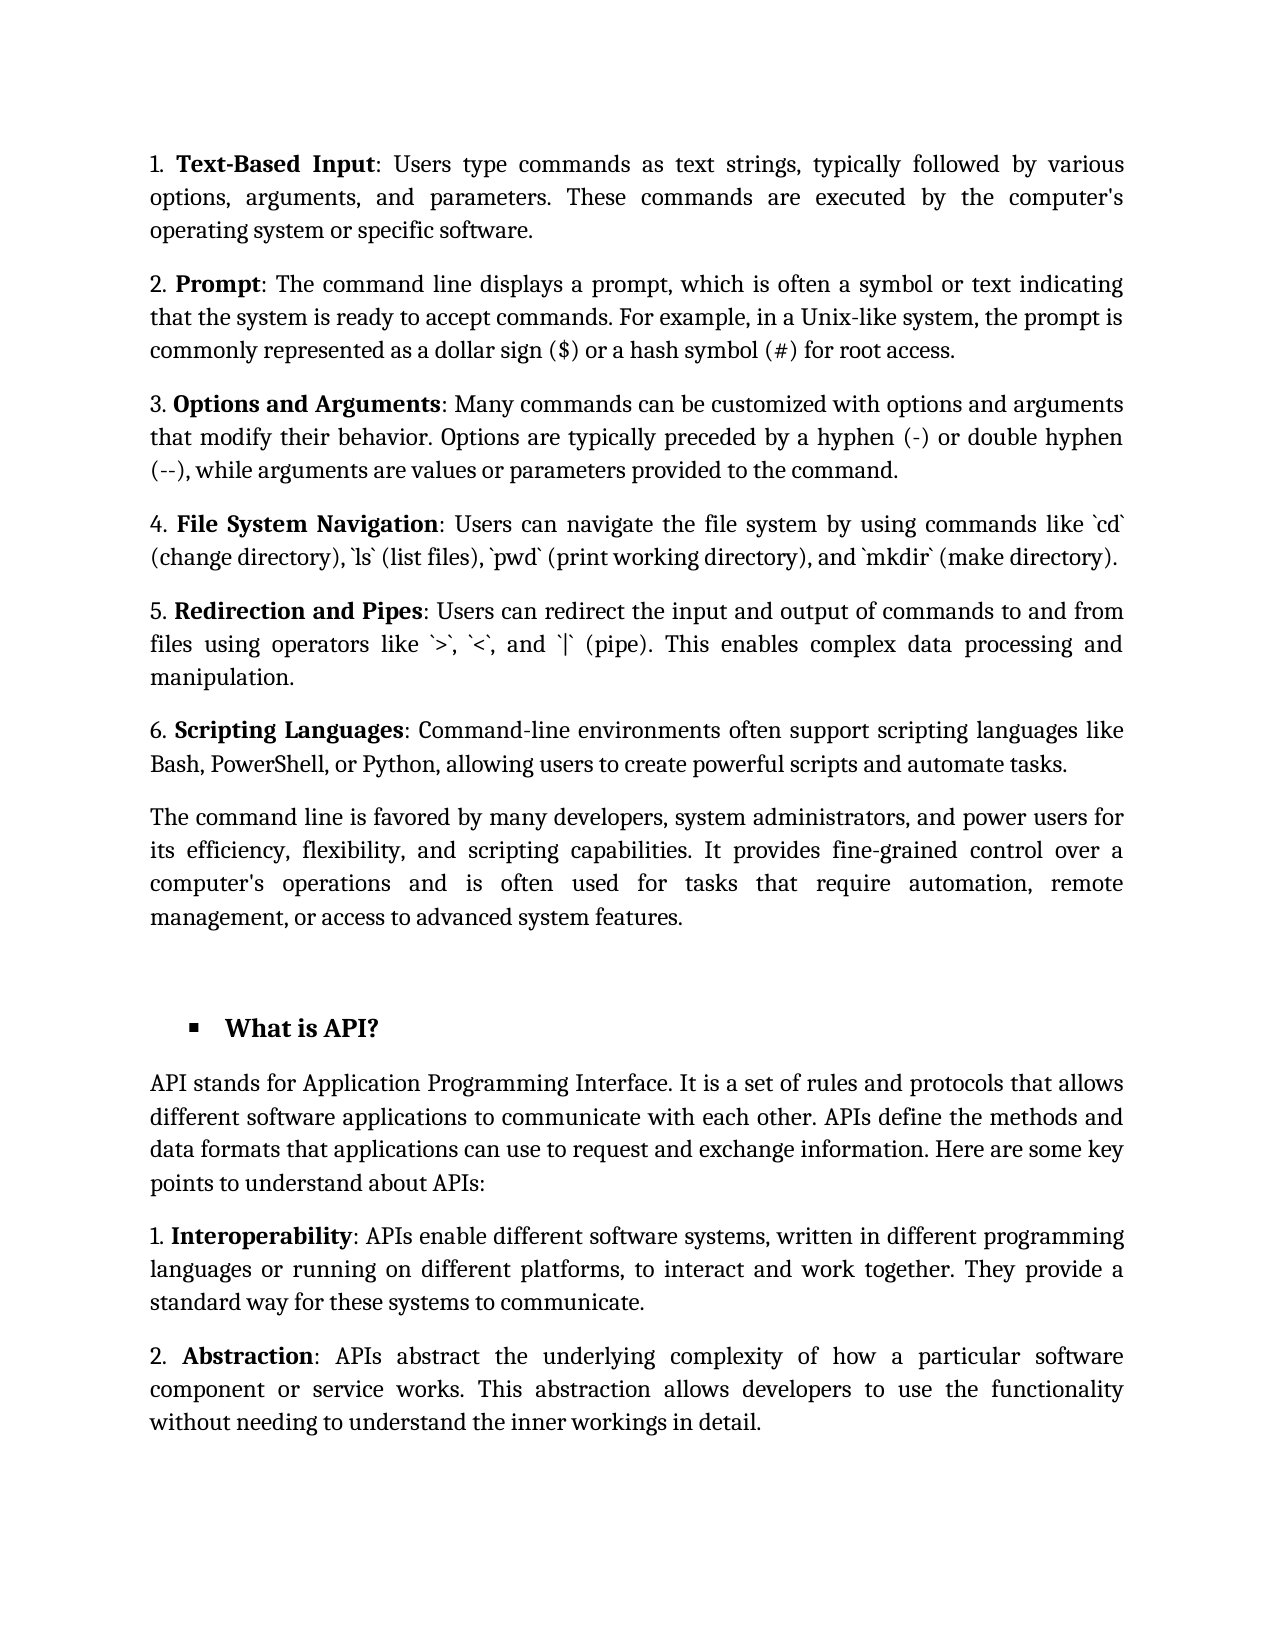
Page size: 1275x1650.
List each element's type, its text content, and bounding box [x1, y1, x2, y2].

text 1. Text-Based Input: Users type commands as text strings, typically followed by various options, arguments, and parameters. These commands are executed by the computer's operating system or specific software. [150, 150, 1125, 245]
text 4. File System Navigation: Users can navigate the file system by using commands like `cd` (change directory), `ls` (list files), `pwd` (print working directory), and `mkdir` (make directory). [150, 510, 1125, 571]
text 5. Redirection and Pipes: Users can redirect the input and output of commands to and from files using operators like `>`, `<`, and `|` (pipe). This enables complex data processing and manipulation. [150, 597, 1125, 691]
list What is API? [187, 1013, 1125, 1044]
text 2. Abstraction: APIs abstract the underlying complexity of how a particular software component or service works. This abstraction allows developers to use the functionality without needing to understand the inner workings in detail. [150, 1342, 1125, 1437]
text API stands for Application Programming Interface. It is a set of rules and protocols that allows different software applications to communicate with each other. APIs define the methods and data formats that applications can use to request and exchange information. Here are some key points to understand about APIs: [150, 1069, 1125, 1197]
text 3. Options and Arguments: Many commands can be customized with options and arguments that modify their behavior. Options are typically preceded by a hyphen (-) or double hyphen (--), while arguments are values or parameters provided to the command. [150, 390, 1125, 484]
text The command line is favored by many developers, system administrators, and power users for its efficiency, flexibility, and scripting capabilities. It provides fine-grained control over a computer's operations and is often used for tasks that require automation, remote management, or access to advanced system features. [150, 803, 1125, 931]
text 1. Interoperability: APIs enable different software systems, written in different programming languages or running on different platforms, to interact and work together. They provide a standard way for these systems to communicate. [150, 1222, 1125, 1317]
text 6. Scripting Languages: Command-line environments often support scripting languages like Bash, PowerShell, or Python, allowing users to create powerful scripts and automate tasks. [150, 716, 1125, 778]
text 2. Prompt: The command line displays a prompt, which is often a symbol or text indicating that the system is ready to accept commands. For example, in a Unix-like system, the prompt is commonly represented as a dollar sign ($) or a hash symbol (#) for root access. [150, 270, 1125, 365]
